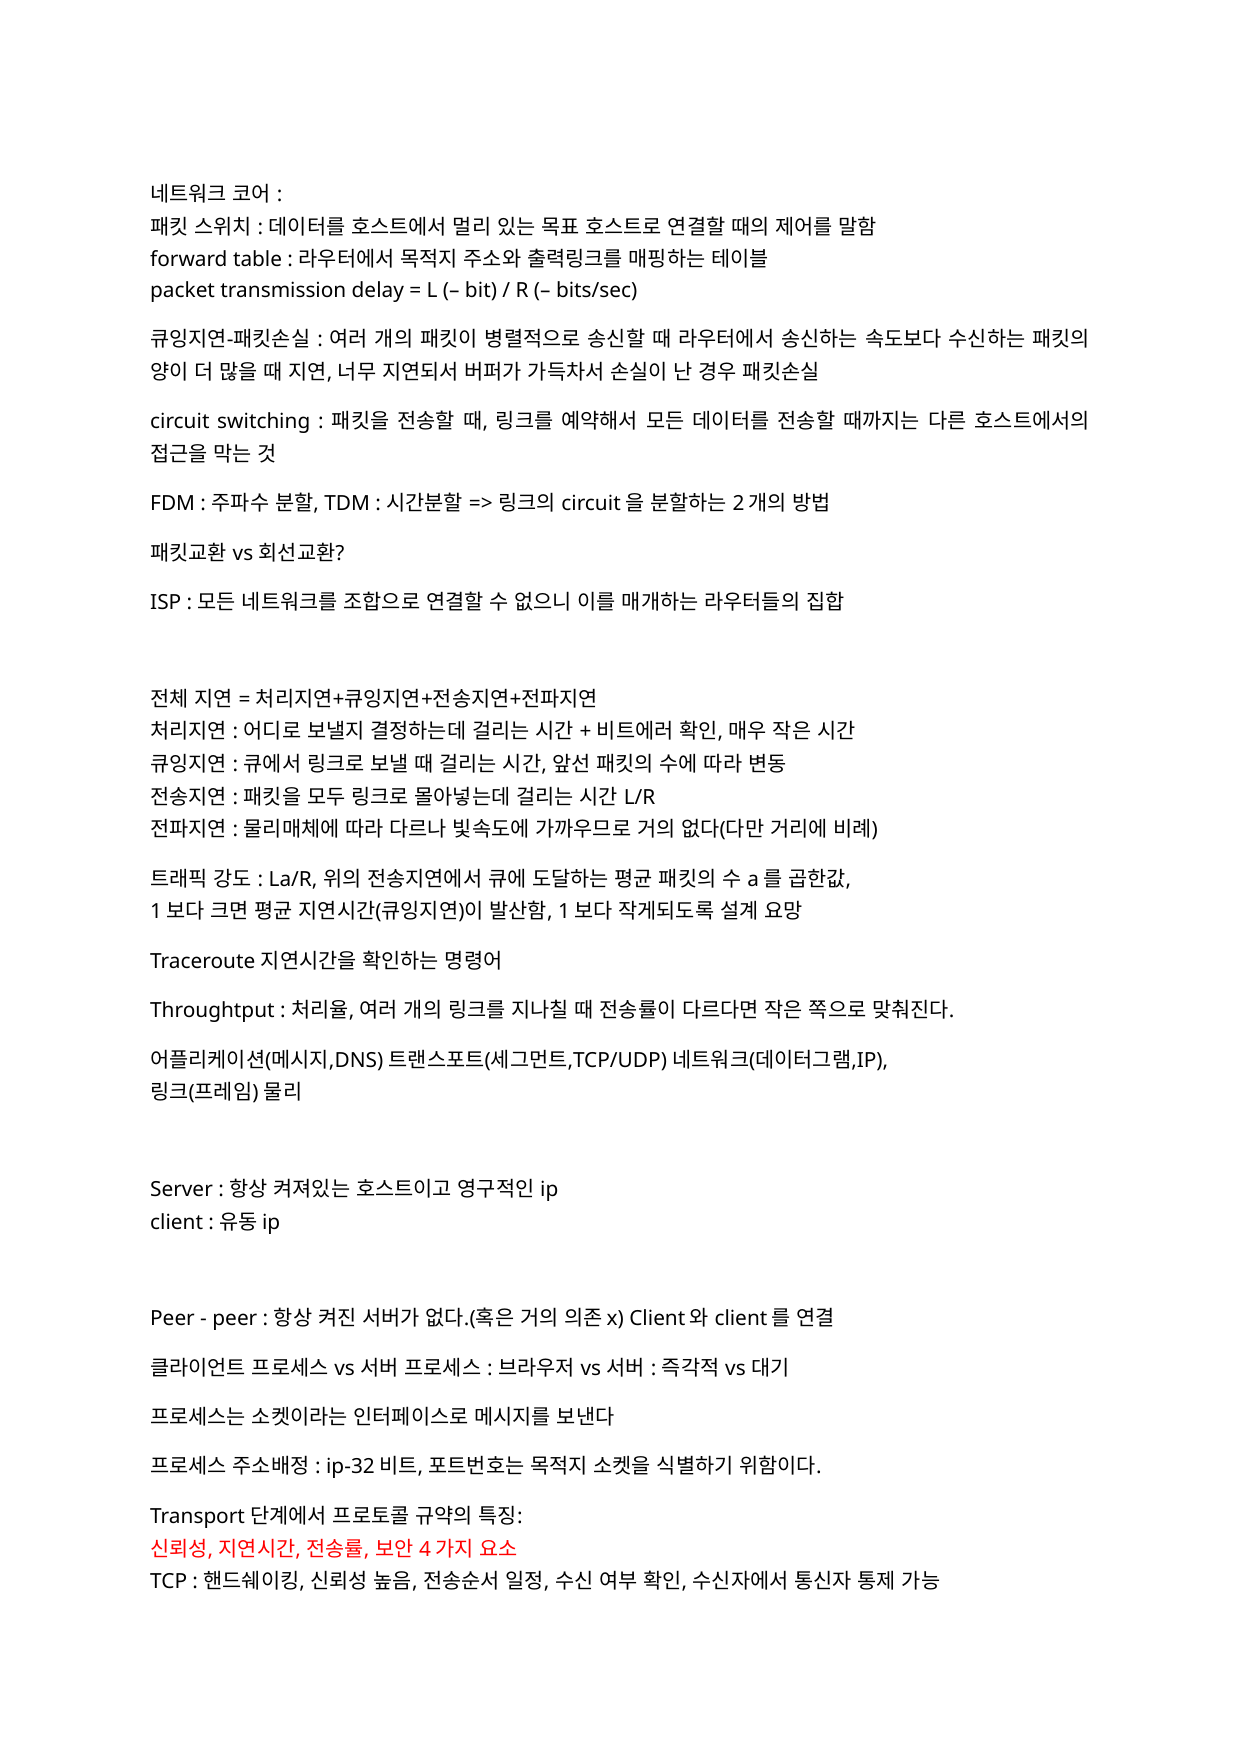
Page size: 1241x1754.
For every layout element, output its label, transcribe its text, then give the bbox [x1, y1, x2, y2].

text 패킷교환 vs 회선교환? [150, 536, 1090, 566]
text 어플리케이션(메시지,DNS) 트랜스포트(세그먼트,TCP/UDP) 네트워크(데이터그램,IP), 링크(프레임) 물리 [150, 1043, 1090, 1106]
text 큐잉지연-패킷손실 : 여러 개의 패킷이 병렬적으로 송신할 때 라우터에서 송신하는 속도보다 수신하는 패킷의 양이 더 많을 때 지연, 너무 지연되서 버퍼가 가득차서 손실이 난 경우 패킷손실 [150, 322, 1090, 385]
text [150, 1499, 1090, 1595]
text Peer - peer : 항상 켜진 서버가 없다.(혹은 거의 의존x) Client와 client를 연결 [150, 1302, 1090, 1332]
text 클라이언트 프로세스 vs 서버 프로세스 : 브라우저 vs 서버 : 즉각적 vs 대기 [150, 1351, 1090, 1381]
text 트래픽 강도 : La/R, 위의 전송지연에서 큐에 도달하는 평균 패킷의 수 a를 곱한값, 1보다 크면 평균 지연시간(큐잉지연)이 발산함, 1보다 작게되도록 설계 요망 [150, 862, 1090, 925]
text FDM : 주파수 분할, TDM : 시간분할 => 링크의 circuit을 분할하는 2개의 방법 [150, 486, 1090, 517]
text 프로세스 주소배정 : ip-32비트, 포트번호는 목적지 소켓을 식별하기 위함이다. [150, 1450, 1090, 1480]
text 프로세스는 소켓이라는 인터페이스로 메시지를 보낸다 [150, 1400, 1090, 1431]
text 전체 지연 = 처리지연+큐잉지연+전송지연+전파지연 처리지연 : 어디로 보낼지 결정하는데 걸리는 시간 + 비트에러 확인, 매우 작은 시간 큐잉지연 : 큐에서 링크로 보낼 때 걸리는 시간, 앞선 패킷의 수에 따라 변동 전송지연 : 패킷을 모두 링크로 몰아넣는데 걸리는 시간 L/R 전파지연 : 물리매체에 따라 다르나 빛속도에 가까우므로 거의 없다(다만 거리에 비례) [150, 682, 1090, 843]
text Server : 항상 켜져있는 호스트이고 영구적인 ip client : 유동ip [150, 1172, 1090, 1235]
text ISP : 모든 네트워크를 조합으로 연결할 수 없으니 이를 매개하는 라우터들의 집합 [150, 585, 1090, 616]
text Throughtput : 처리율, 여러 개의 링크를 지나칠 때 전송률이 다르다면 작은 쪽으로 맞춰진다. [150, 993, 1090, 1024]
text Traceroute 지연시간을 확인하는 명령어 [150, 944, 1090, 974]
text circuit switching : 패킷을 전송할 때, 링크를 예약해서 모든 데이터를 전송할 때까지는 다른 호스트에서의 접근을 막는 것 [150, 404, 1090, 467]
text 네트워크 코어 : 패킷 스위치 : 데이터를 호스트에서 멀리 있는 목표 호스트로 연결할 때의 제어를 말함 forward table : 라우터에서 목적지 주소와 출력링크를 매핑하는 테이블 packet transmission delay = L (– bit) / R (– bits/sec) [150, 177, 1090, 303]
